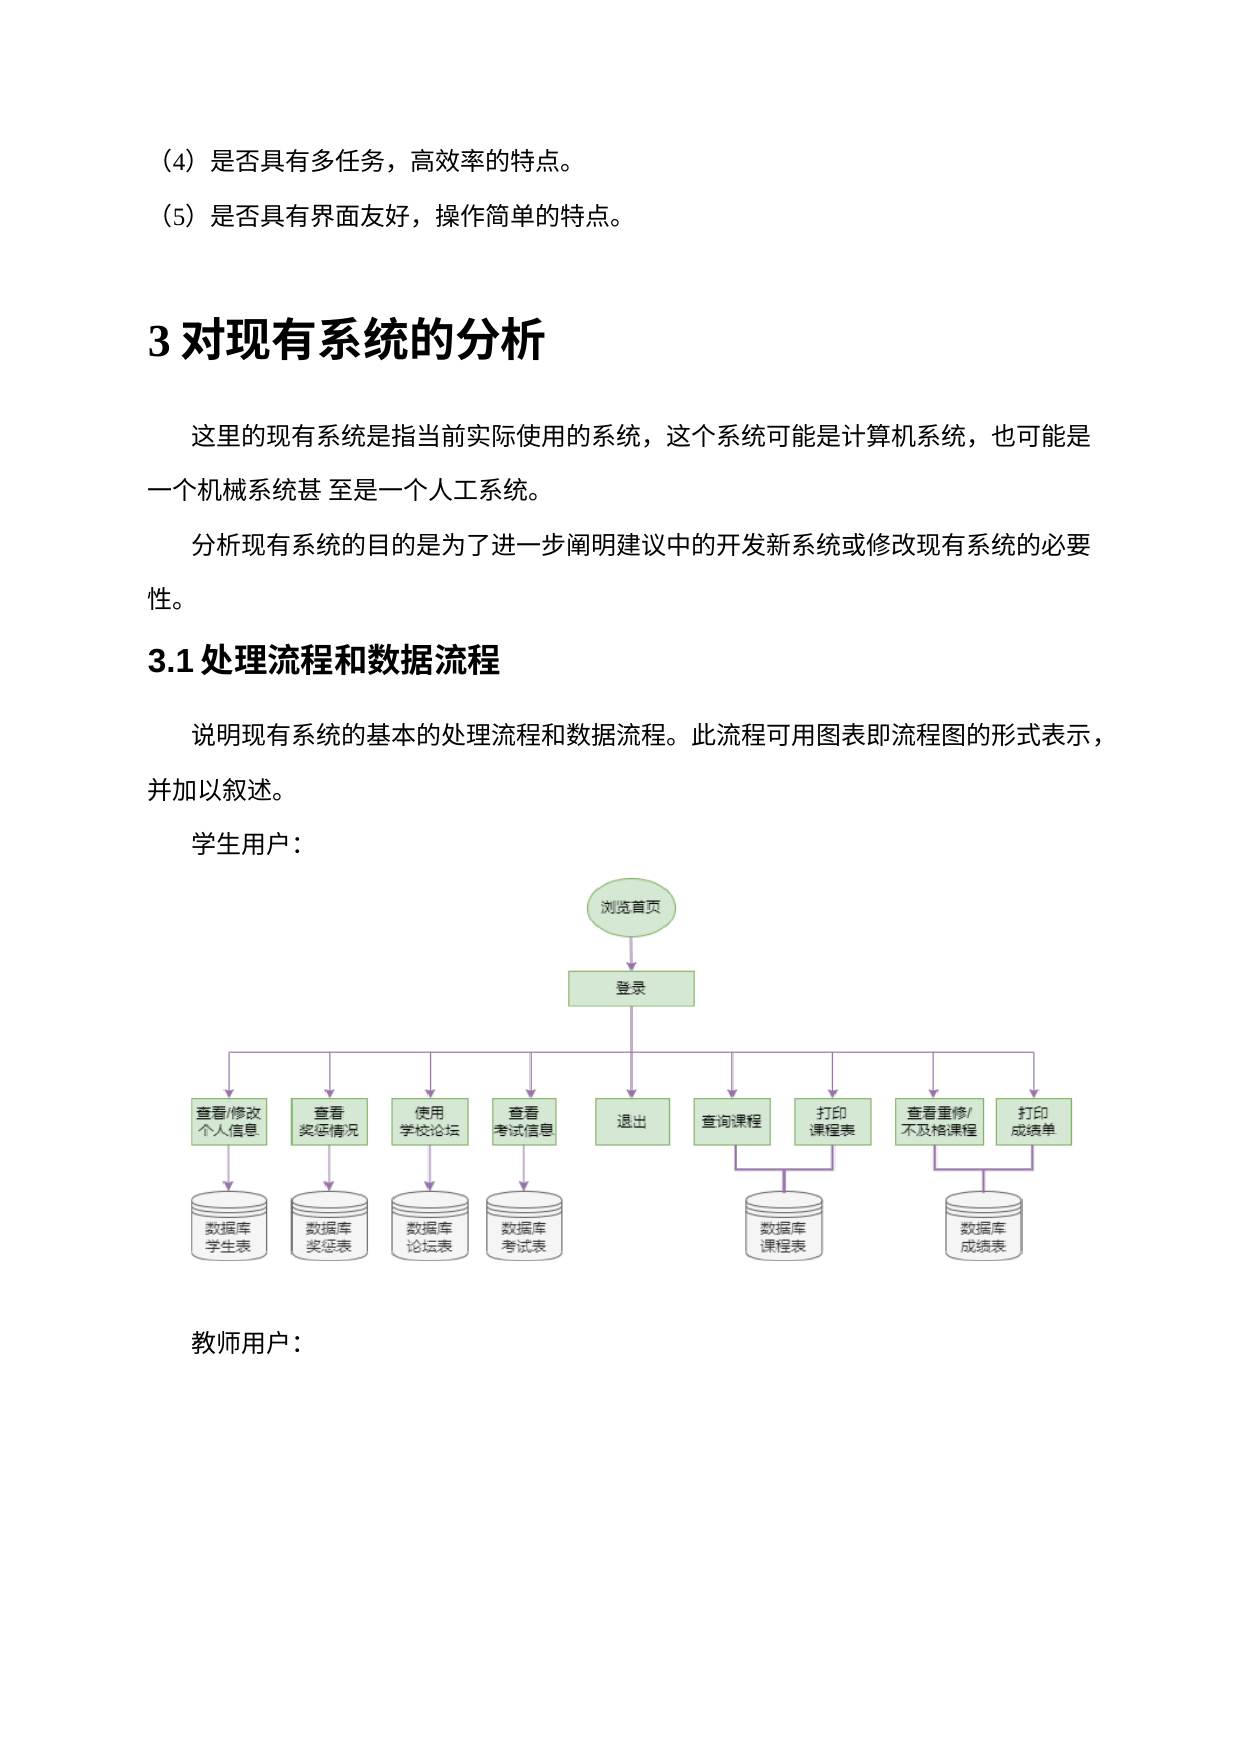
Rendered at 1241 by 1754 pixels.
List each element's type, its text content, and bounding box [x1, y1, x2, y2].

text 学生用户： [148, 824, 1093, 861]
text 说明现有系统的基本的处理流程和数据流程。此流程可用图表即流程图的形式表示，并加以叙述。 [148, 716, 1093, 806]
text （5）是否具有界面友好，操作简单的特点。 [148, 196, 1093, 232]
picture [191, 878, 1073, 1261]
text 这里的现有系统是指当前实际使用的系统，这个系统可能是计算机系统，也可能是一个机械系统甚 至是一个人工系统。 [148, 416, 1093, 507]
text 教师用户： [148, 1323, 1093, 1360]
text （4）是否具有多任务，高效率的特点。 [148, 142, 1093, 178]
subtitle 3对现有系统的分析 [148, 304, 1093, 370]
subtitle 3.1处理流程和数据流程 [148, 634, 1093, 682]
text 分析现有系统的目的是为了进一步阐明建议中的开发新系统或修改现有系统的必要性。 [148, 525, 1093, 616]
